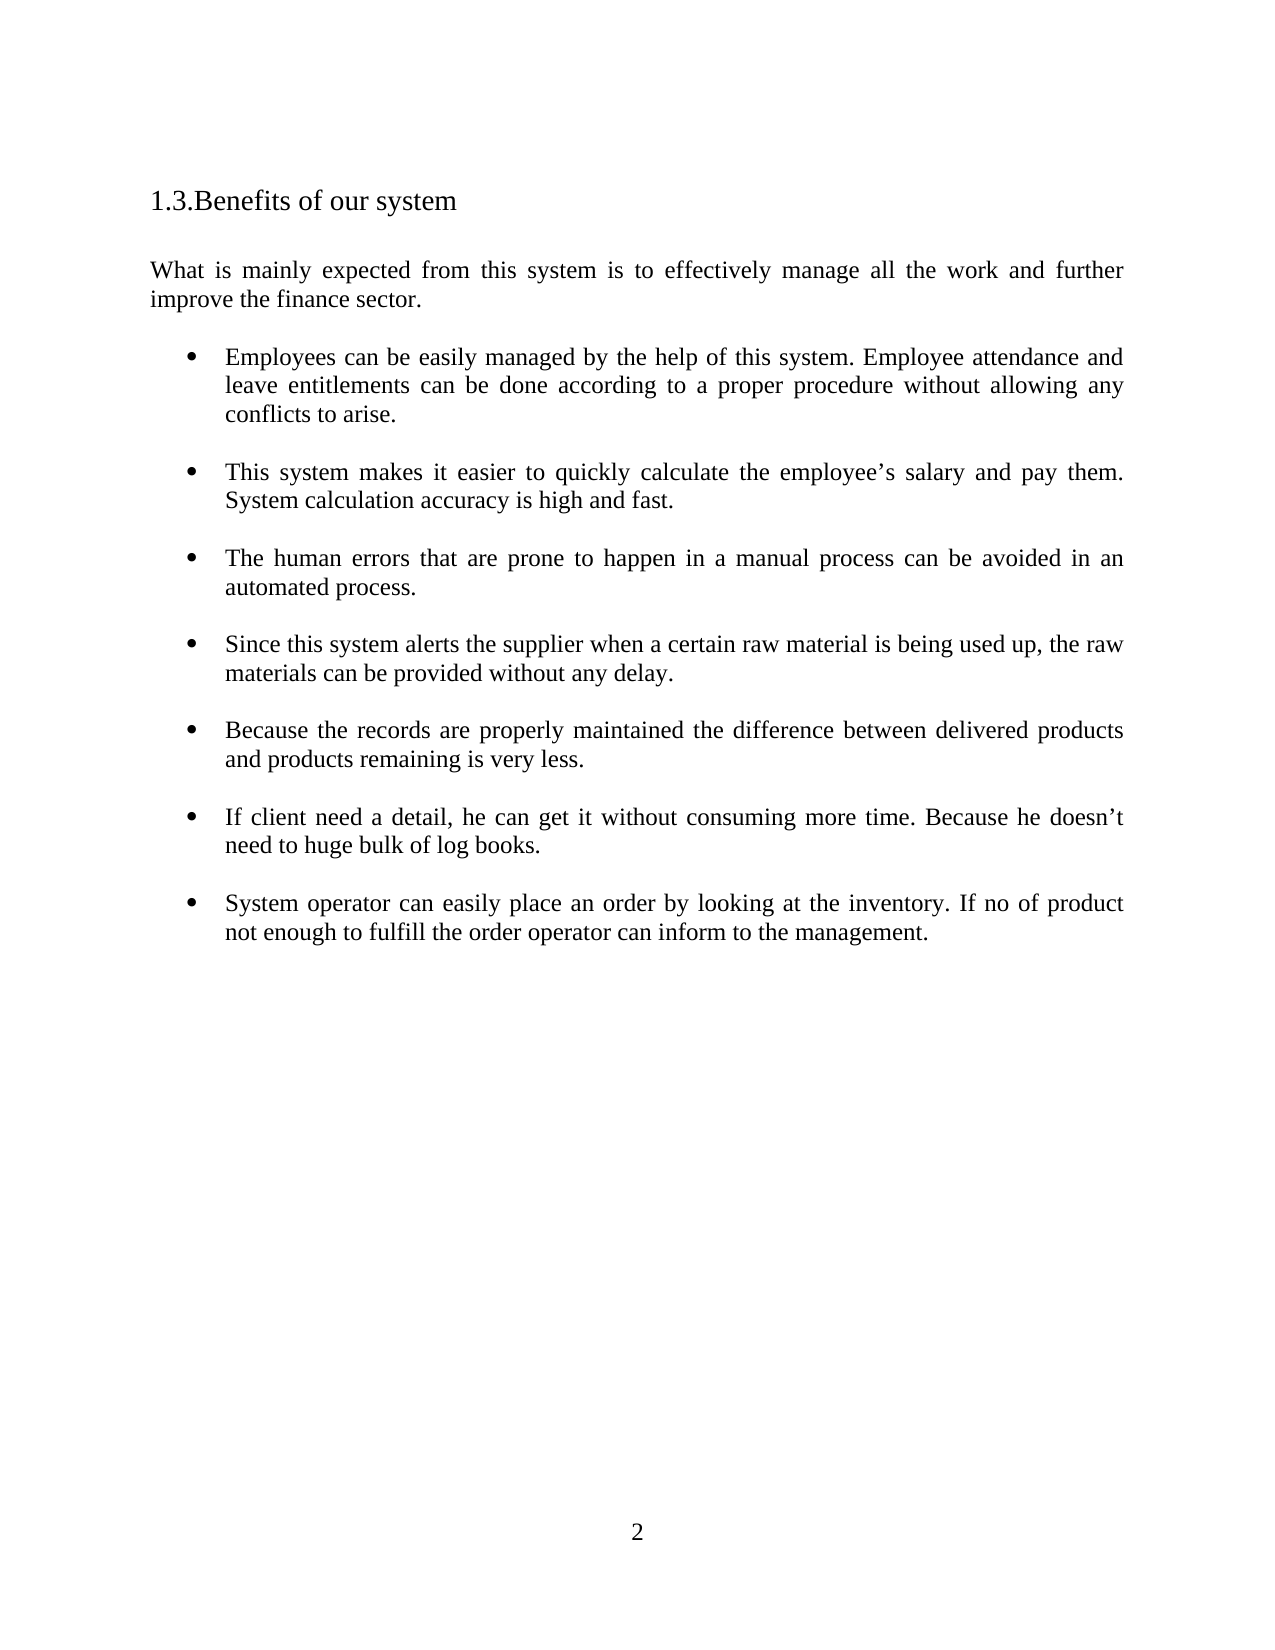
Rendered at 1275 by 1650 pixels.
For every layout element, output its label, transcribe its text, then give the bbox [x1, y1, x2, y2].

list Because the records are properly maintained the difference between delivered products and products remaining is very less. [187, 715, 1125, 773]
text 1.3.Benefits of our system [150, 183, 1125, 217]
list Since this system alerts the supplier when a certain raw material is being used up, the raw materials can be provided without any delay. [187, 629, 1125, 687]
text What is mainly expected from this system is to effectively manage all the work and further improve the finance sector. [150, 255, 1125, 313]
list The human errors that are prone to happen in a manual process can be avoided in an automated process. [187, 543, 1125, 600]
list System operator can easily place an order by looking at the inventory. If no of product not enough to fulfill the order operator can inform to the management. [187, 888, 1125, 945]
list Employees can be easily managed by the help of this system. Employee attendance and leave entitlements can be done according to a proper procedure without allowing any conflicts to arise. [187, 342, 1125, 428]
list If client need a detail, he can get it without consuming more time. Because he doesn’t need to huge bulk of log books. [187, 802, 1125, 859]
list This system makes it easier to quickly calculate the employee’s salary and pay them. System calculation accuracy is high and fast. [187, 457, 1125, 514]
